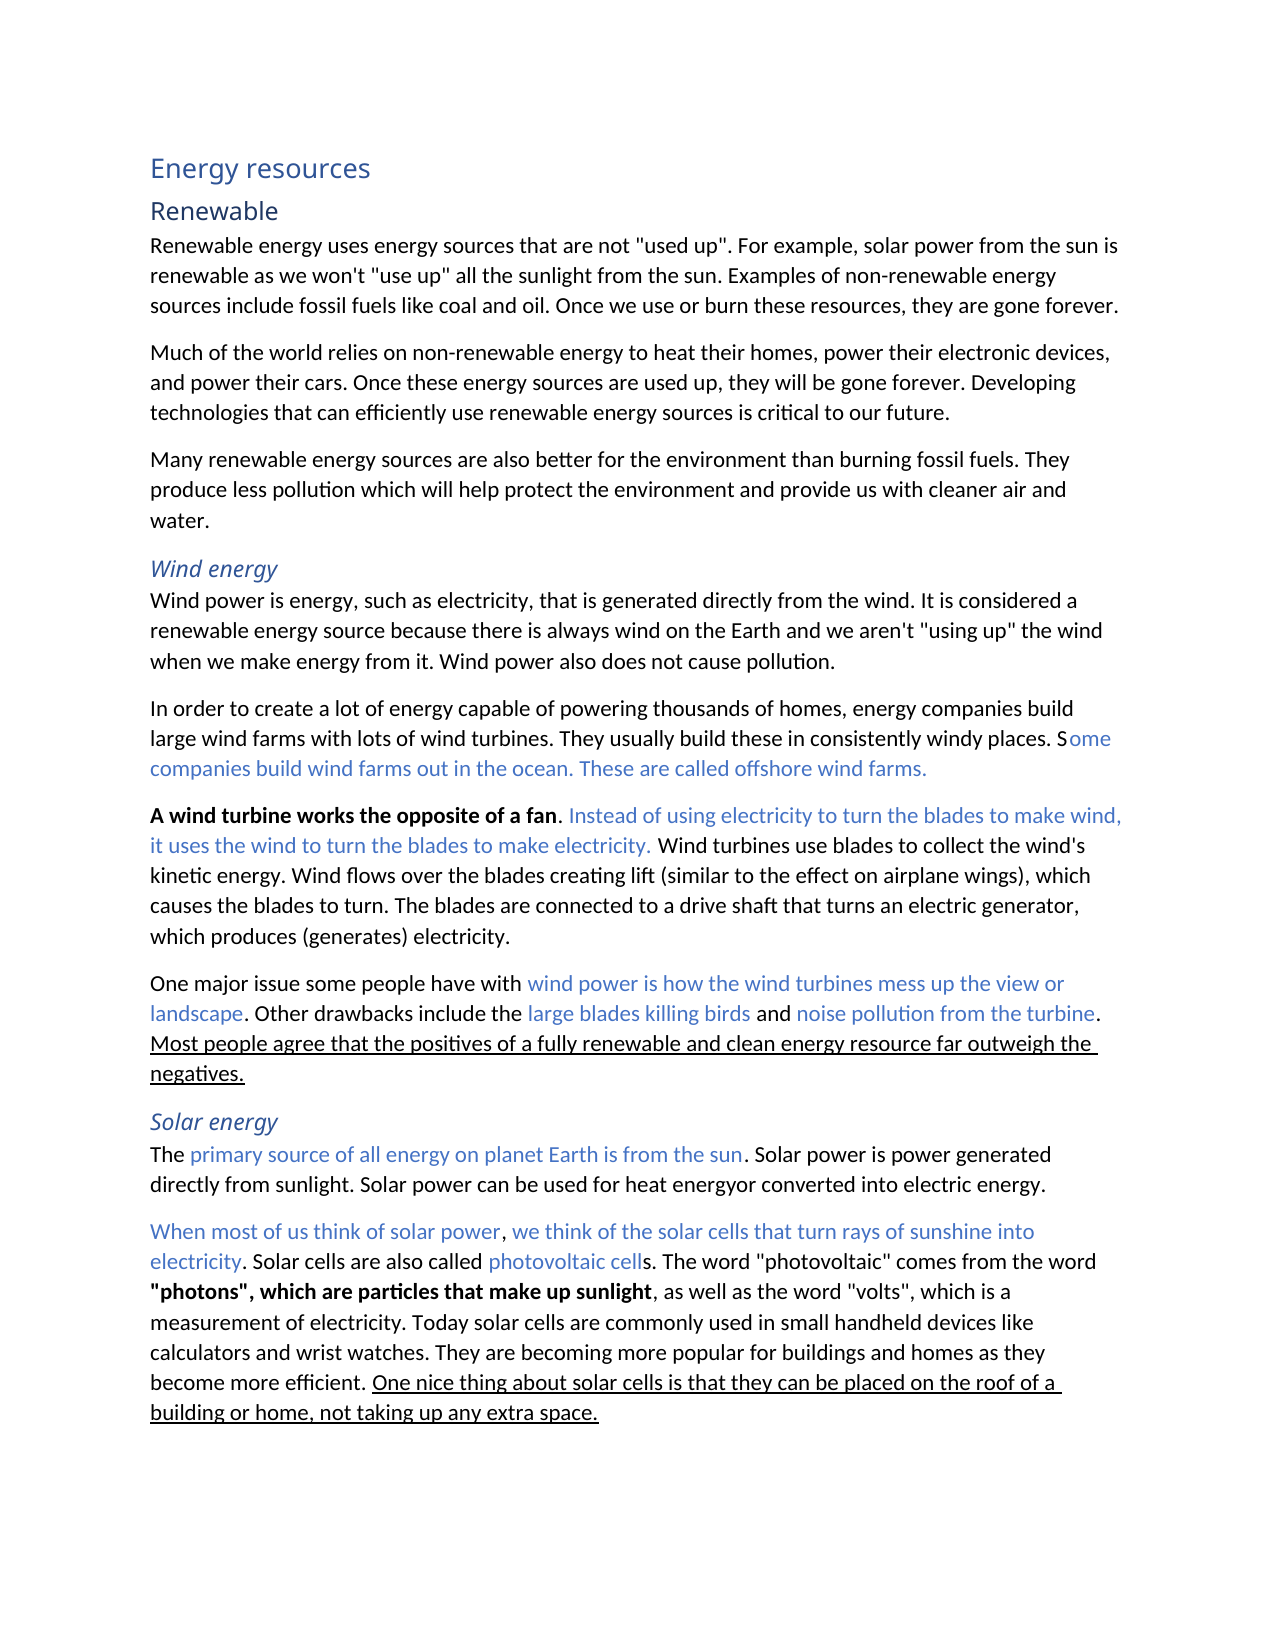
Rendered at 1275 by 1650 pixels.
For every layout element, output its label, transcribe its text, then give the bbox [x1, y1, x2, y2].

text Many renewable energy sources are also better for the environment than burning fossil fuels. They produce less pollution which will help protect the environment and provide us with cleaner air and water. [150, 445, 1125, 534]
text One major issue some people have with wind power is how the wind turbines mess up the view or landscape. Other drawbacks include the large blades killing birds and noise pollution from the turbine. Most people agree that the positives of a fully renewable and clean energy resource far outweigh the negatives. [150, 969, 1125, 1087]
text Renewable energy uses energy sources that are not "used up". For example, solar power from the sun is renewable as we won't "use up" all the sunlight from the sun. Examples of non-renewable energy sources include fossil fuels like coal and oil. Once we use or burn these resources, they are gone forever. [150, 231, 1125, 319]
subtitle Wind energy [150, 553, 1125, 584]
subtitle Energy resources [150, 150, 1125, 187]
text When most of us think of solar power, we think of the solar cells that turn rays of sunshine into electricity. Solar cells are also called photovoltaic cells. The word "photovoltaic" comes from the word "photons", which are particles that make up sunlight, as well as the word "volts", which is a measurement of electricity. Today solar cells are commonly used in small handheld devices like calculators and wrist watches. They are becoming more popular for buildings and homes as they become more efficient. One nice thing about solar cells is that they can be placed on the roof of a building or home, not taking up any extra space. [150, 1217, 1125, 1426]
text In order to create a lot of energy capable of powering thousands of homes, energy companies build large wind farms with lots of wind turbines. They usually build these in consistently windy places. Some companies build wind farms out in the ocean. These are called offshore wind farms. [150, 694, 1125, 782]
text Wind power is energy, such as electricity, that is generated directly from the wind. It is considered a renewable energy source because there is always wind on the Earth and we aren't "using up" the wind when we make energy from it. Wind power also does not cause pollution. [150, 586, 1125, 675]
subtitle Solar energy [150, 1106, 1125, 1137]
subtitle Renewable [150, 194, 1125, 228]
text The primary source of all energy on planet Earth is from the sun. Solar power is power generated directly from sunlight. Solar power can be used for heat energyor converted into electric energy. [150, 1140, 1125, 1198]
text Much of the world relies on non-renewable energy to heat their homes, power their electronic devices, and power their cars. Once these energy sources are used up, they will be gone forever. Developing technologies that can efficiently use renewable energy sources is critical to our future. [150, 338, 1125, 426]
text A wind turbine works the opposite of a fan. Instead of using electricity to turn the blades to make wind, it uses the wind to turn the blades to make electricity. Wind turbines use blades to collect the wind's kinetic energy. Wind flows over the blades creating lift (similar to the effect on airplane wings), which causes the blades to turn. The blades are connected to a drive shaft that turns an electric generator, which produces (generates) electricity. [150, 801, 1125, 950]
